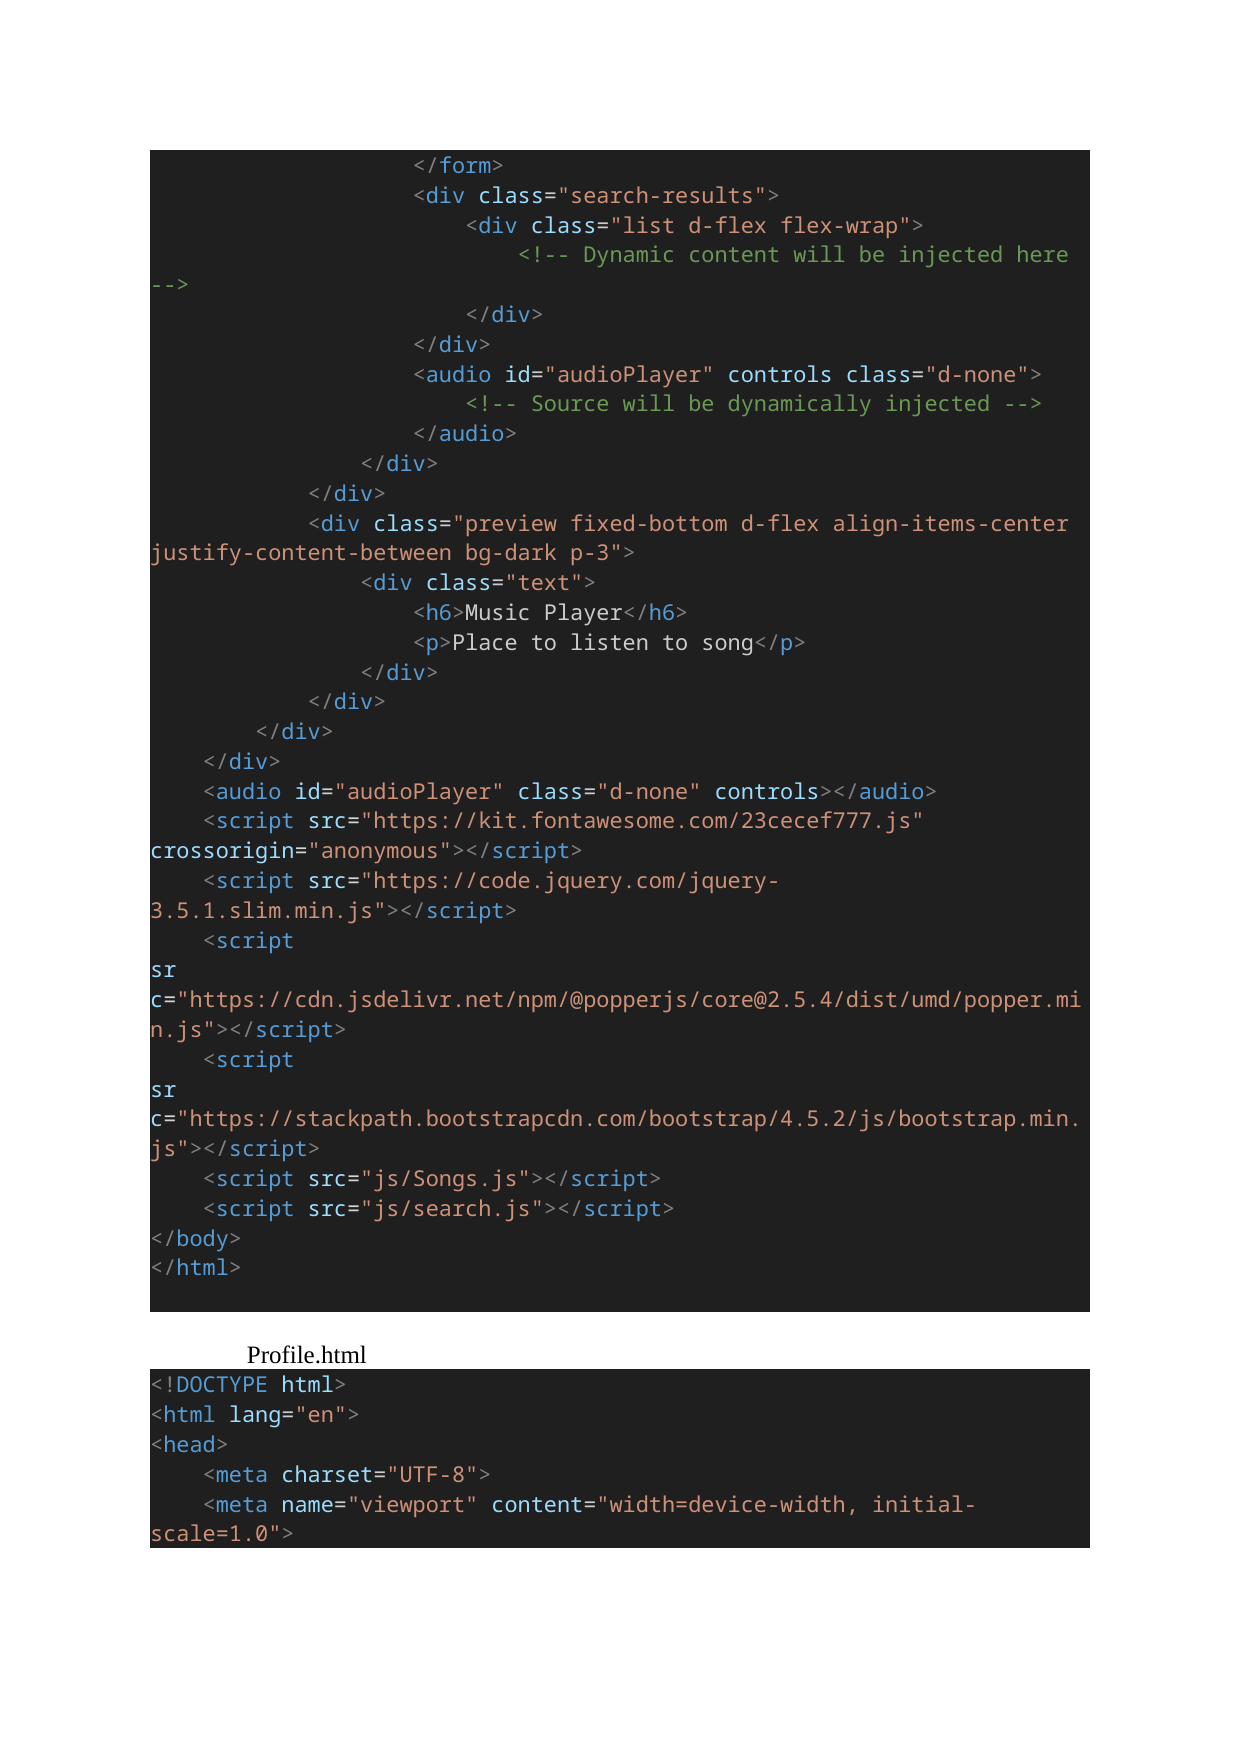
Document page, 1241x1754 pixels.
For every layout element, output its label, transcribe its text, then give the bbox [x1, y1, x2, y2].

text <meta name="viewport" content="width=device-width, initial-scale=1.0"> [150, 1488, 1090, 1548]
text <meta charset="UTF-8"> [150, 1459, 1090, 1488]
text <head> [150, 1429, 1090, 1459]
text <audio id="audioPlayer" class="d-none" controls></audio> [150, 776, 1090, 805]
text <html lang="en"> [150, 1399, 1090, 1429]
text <h6>Music Player</h6> [150, 597, 1090, 627]
text </div> [150, 686, 1090, 716]
text </div> [150, 329, 1090, 358]
text </form> [150, 150, 1090, 180]
text <!DOCTYPE html> [150, 1369, 1090, 1399]
text <script src="js/search.js"></script> [150, 1193, 1090, 1222]
text <script src="https://kit.fontawesome.com/23cecef777.js" crossorigin="anonymous"></script> [150, 805, 1090, 865]
text <div class="list d-flex flex-wrap"> [150, 209, 1090, 239]
text <script src="https://code.jquery.com/jquery-3.5.1.slim.min.js"></script> [150, 865, 1090, 924]
list Profile.html [247, 1341, 1090, 1369]
text </div> [150, 746, 1090, 776]
text <!-- Dynamic content will be injected here --> [150, 239, 1090, 299]
text <script src="https://cdn.jsdelivr.net/npm/@popperjs/core@2.5.4/dist/umd/popper.min.js"></script> [150, 924, 1090, 1044]
text <script src="https://stackpath.bootstrapcdn.com/bootstrap/4.5.2/js/bootstrap.min.js"></script> [150, 1044, 1090, 1163]
text </div> [150, 299, 1090, 329]
text <audio id="audioPlayer" controls class="d-none"> [150, 358, 1090, 388]
text </audio> [150, 418, 1090, 448]
text <script src="js/Songs.js"></script> [150, 1163, 1090, 1193]
text </div> [150, 478, 1090, 507]
text <div class="text"> [150, 567, 1090, 597]
text </div> [150, 448, 1090, 478]
text </html> [150, 1252, 1090, 1282]
text </body> [150, 1222, 1090, 1252]
text <!-- Source will be dynamically injected --> [150, 388, 1090, 418]
text </div> [150, 656, 1090, 686]
text <div class="preview fixed-bottom d-flex align-items-center justify-content-between bg-dark p-3"> [150, 507, 1090, 567]
text <p>Place to listen to song</p> [150, 627, 1090, 656]
text </div> [150, 716, 1090, 746]
text <div class="search-results"> [150, 180, 1090, 209]
